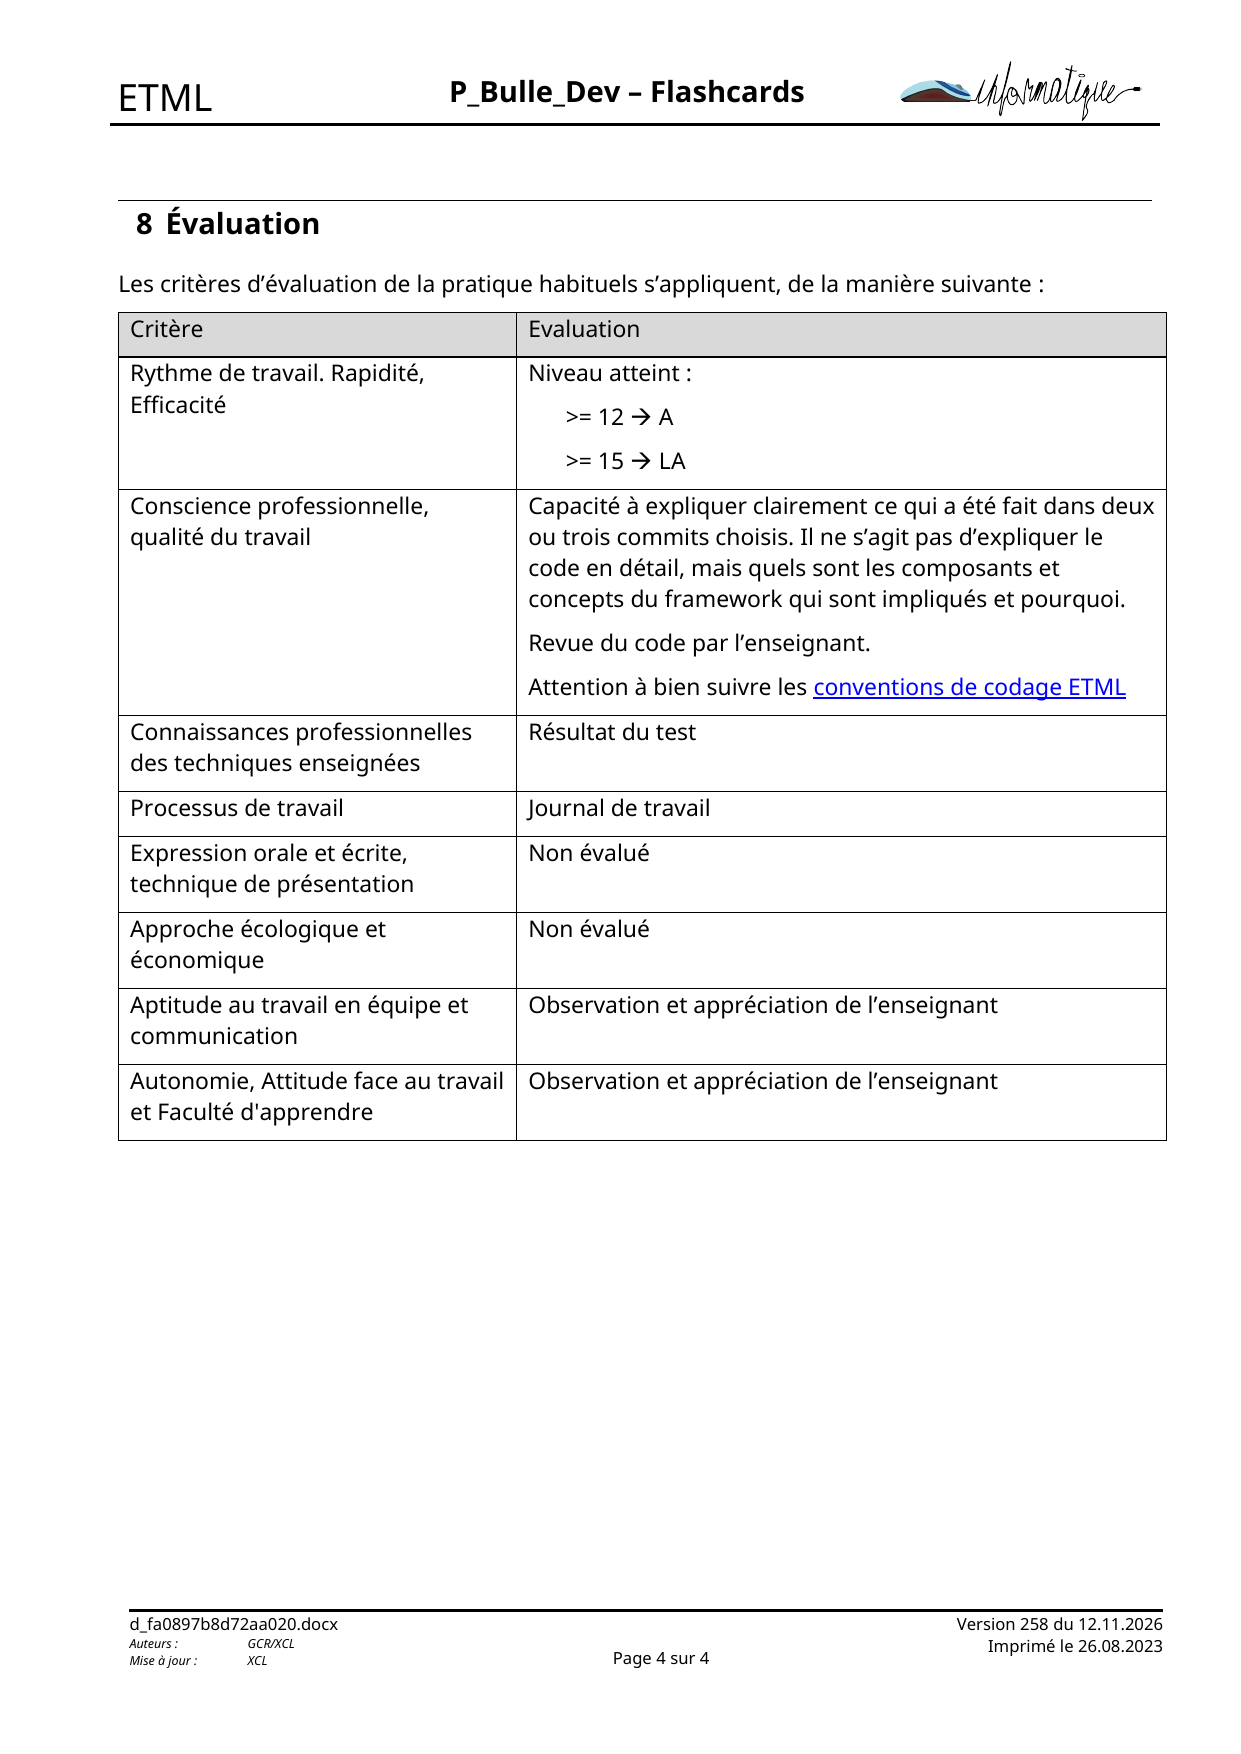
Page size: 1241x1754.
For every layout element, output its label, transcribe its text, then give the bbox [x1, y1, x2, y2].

table_cell Aptitude au travail en équipe et communication [119, 989, 516, 1064]
table_cell Non évalué [517, 913, 1166, 988]
table_cell Journal de travail [517, 792, 1166, 836]
table_cell Résultat du test [517, 716, 1166, 791]
table_cell Observation et appréciation de l’enseignant [517, 1065, 1166, 1140]
subtitle Évaluation [118, 201, 1152, 243]
table_cell Processus de travail [119, 792, 516, 836]
table_cell Niveau atteint : >= 12 A >= 15 LA [517, 358, 1166, 489]
picture [900, 61, 1142, 121]
table_cell Observation et appréciation de l’enseignant [517, 989, 1166, 1064]
text Les critères d’évaluation de la pratique habituels s’appliquent, de la manière suivante : [118, 268, 1152, 299]
table_header Evaluation [517, 313, 1166, 356]
table_cell Expression orale et écrite, technique de présentation [119, 837, 516, 912]
table_cell Non évalué [517, 837, 1166, 912]
table_cell Approche écologique et économique [119, 913, 516, 988]
table_cell Rythme de travail. Rapidité, Efficacité [119, 358, 516, 489]
table_header Critère [119, 313, 516, 356]
table_cell Autonomie, Attitude face au travail et Faculté d'apprendre [119, 1065, 516, 1140]
table_cell Connaissances professionnelles des techniques enseignées [119, 716, 516, 791]
table_cell Capacité à expliquer clairement ce qui a été fait dans deux ou trois commits choisis. Il ne s’agit pas d’expliquer le code en détail, mais quels sont les composants et concepts du framework qui sont impliqués et pourquoi. Revue du code par l’enseignant. Attention à bien suivre les conventions de codage ETML [517, 490, 1166, 715]
table_cell Conscience professionnelle, qualité du travail [119, 490, 516, 715]
